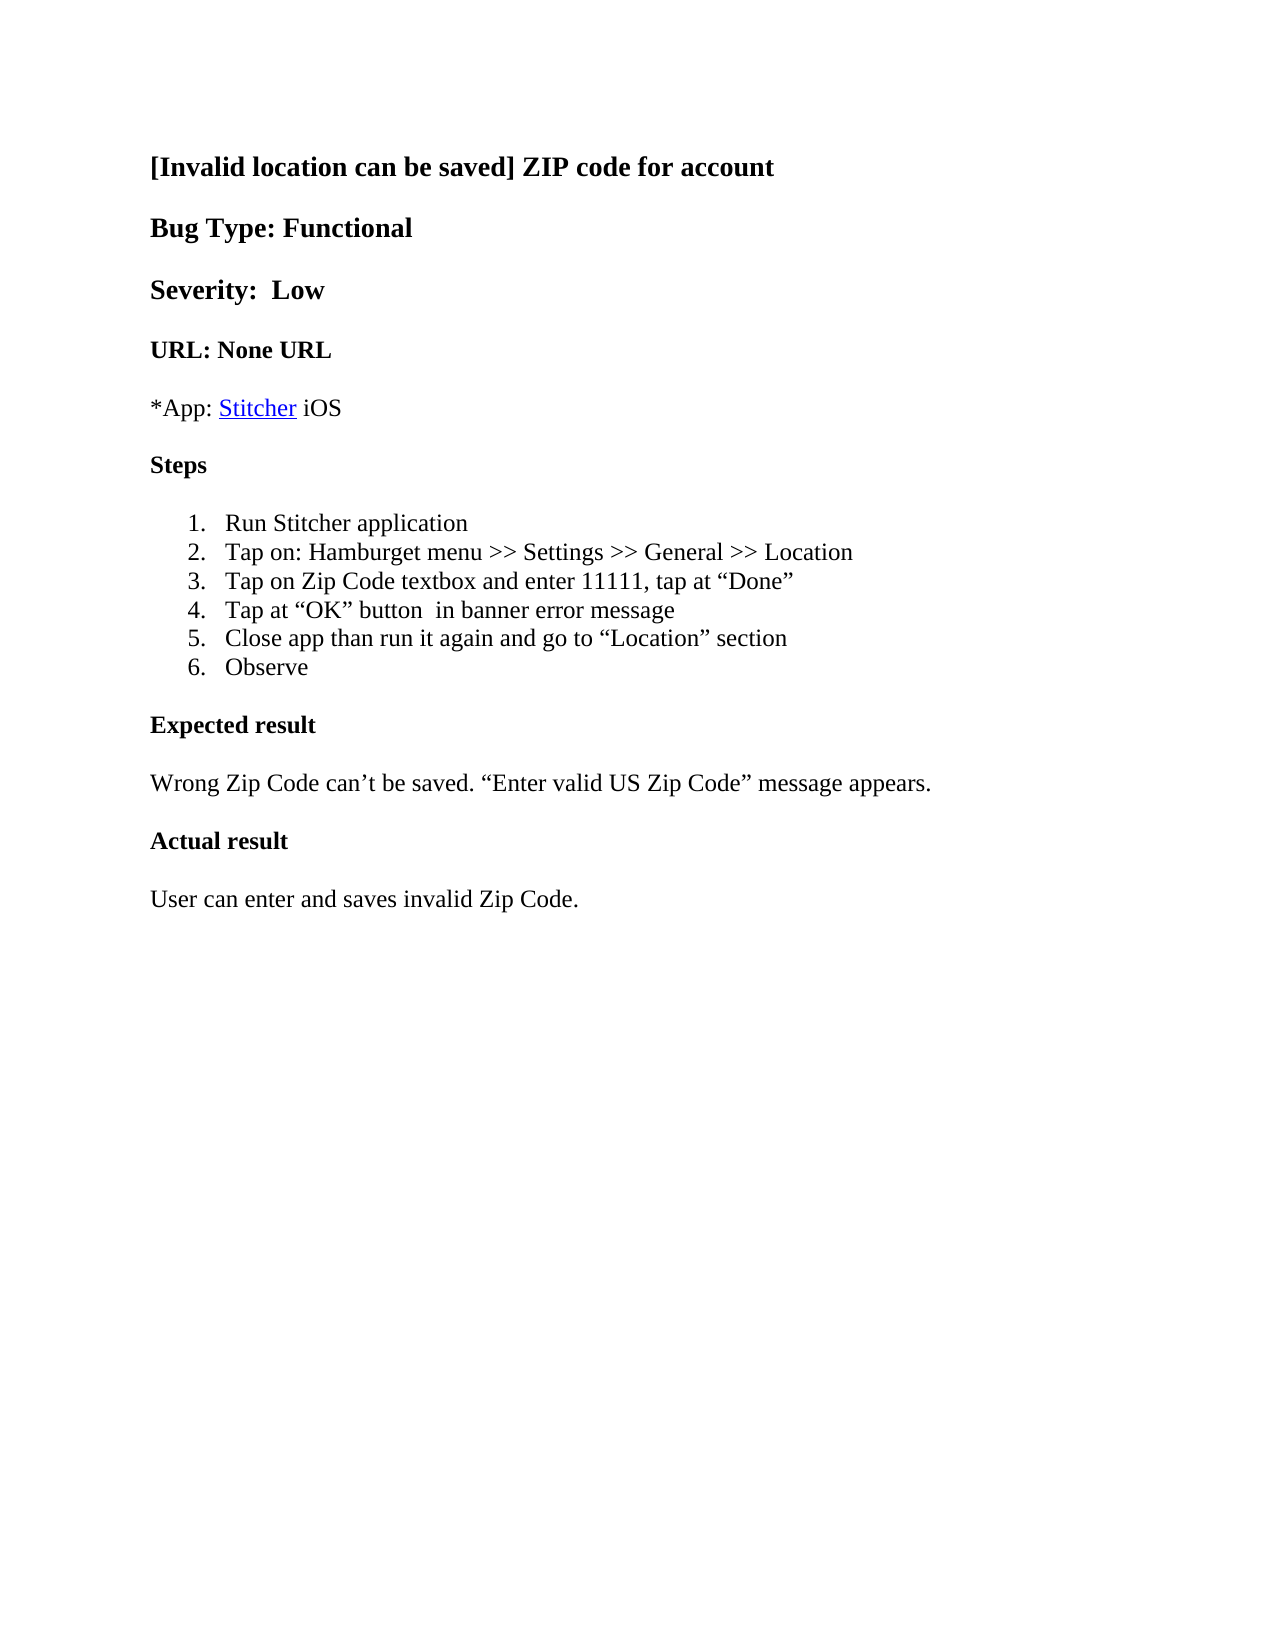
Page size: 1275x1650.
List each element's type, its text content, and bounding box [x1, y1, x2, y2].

text Bug Type: Functional [150, 212, 1125, 244]
text URL: None URL [150, 335, 1125, 363]
list Observe [187, 652, 1125, 681]
text Steps [150, 451, 1125, 479]
text [Invalid location can be saved] ZIP code for account [150, 150, 1125, 182]
list Tap at “OK” button in banner error message [187, 595, 1125, 623]
list Tap on Zip Code textbox and enter 11111, tap at “Done” [187, 566, 1125, 595]
list Close app than run it again and go to “Location” section [187, 623, 1125, 652]
text User can enter and saves invalid Zip Code. [150, 884, 1125, 913]
text Actual result [150, 826, 1125, 855]
text *App: Stitcher iOS [150, 393, 1125, 421]
text Severity: Low [150, 273, 1125, 306]
list Tap on: Hamburget menu >> Settings >> General >> Location [187, 537, 1125, 566]
text Expected result [150, 710, 1125, 739]
text Wrong Zip Code can’t be saved. “Enter valid US Zip Code” message appears. [150, 768, 1125, 797]
list Run Stitcher application [187, 508, 1125, 537]
